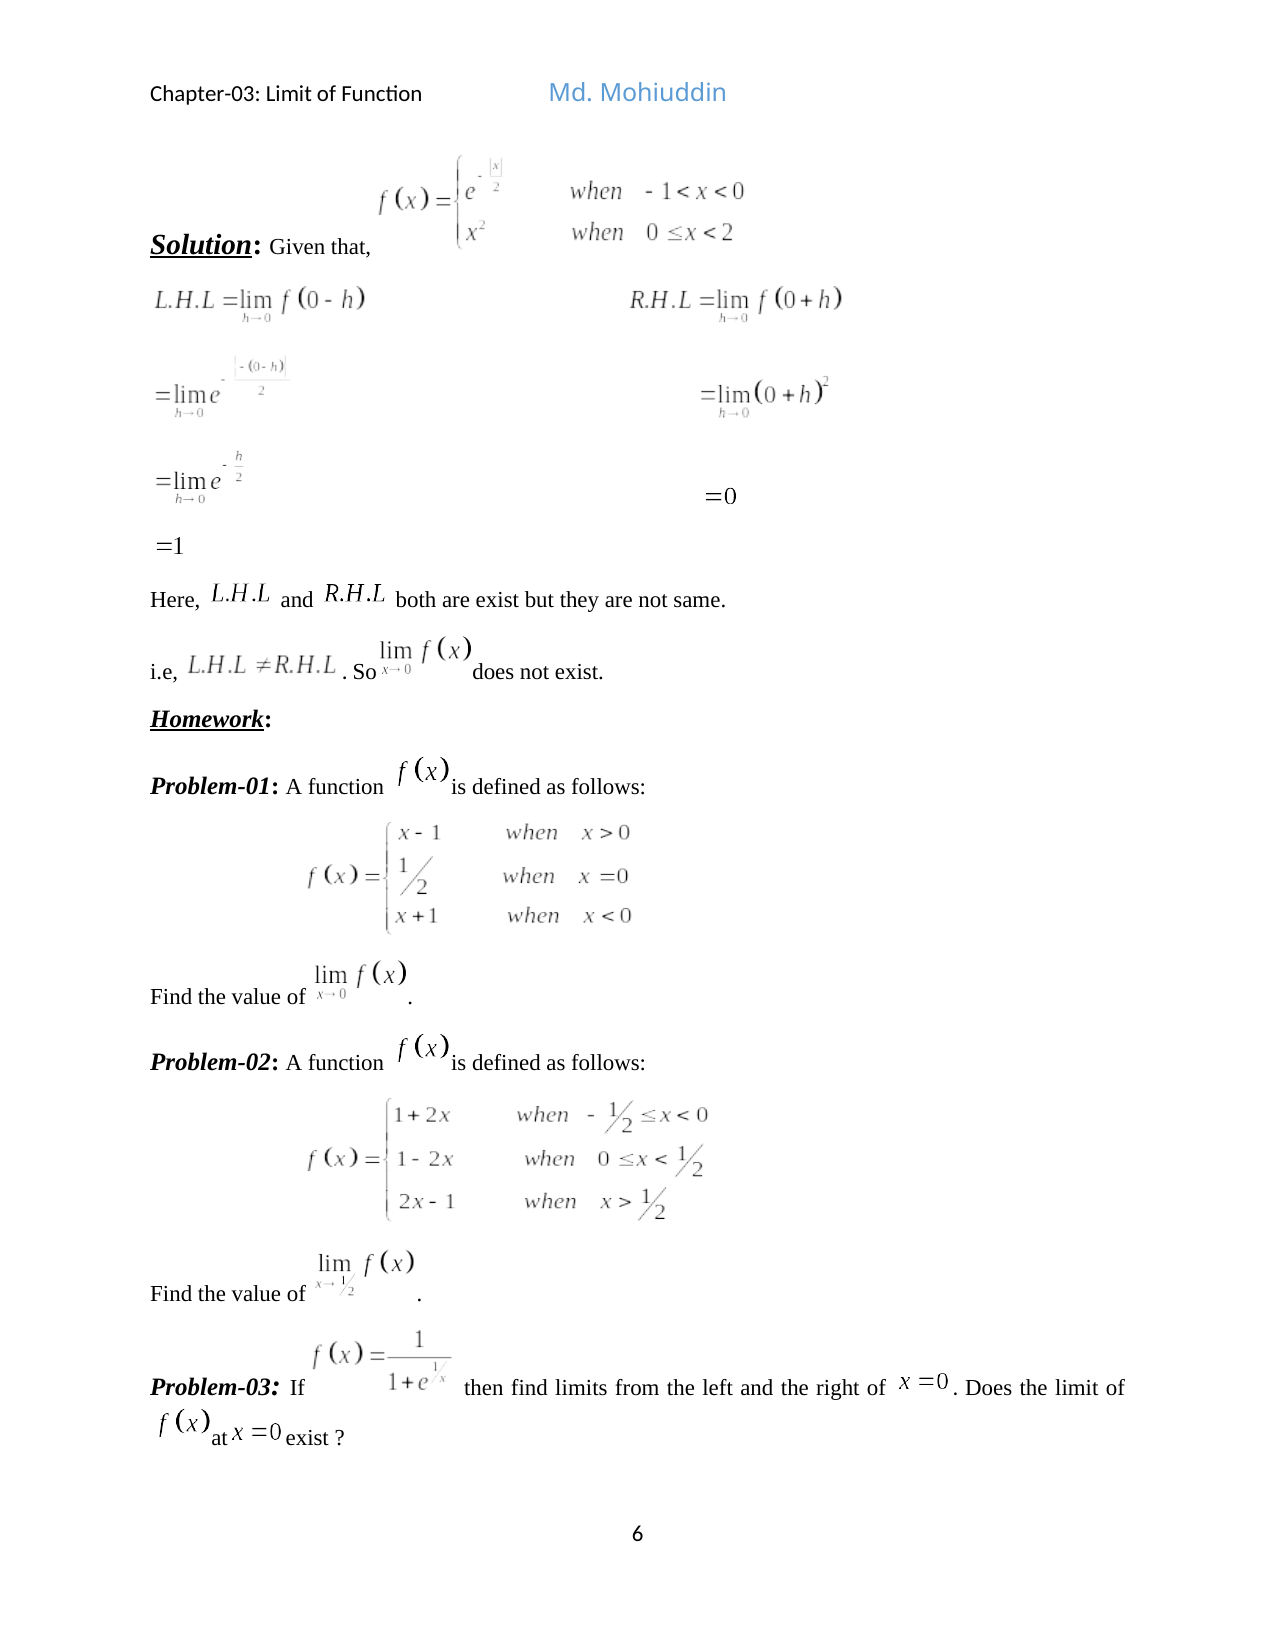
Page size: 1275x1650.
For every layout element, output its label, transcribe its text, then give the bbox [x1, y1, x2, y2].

text Problem-03: If then find limits from the left and the right of . Does the limit of atexist ? [150, 1325, 1125, 1451]
text Problem-01: A function is defined as follows: [150, 752, 1125, 799]
text Homework: [150, 704, 1125, 733]
text Find the value of . [150, 1245, 1125, 1306]
text Here, and both are exist but they are not same. [150, 578, 1125, 612]
text Find the value of . [150, 956, 1125, 1009]
text i.e, . Sodoes not exist. [150, 631, 1125, 685]
text Solution: Given that, [150, 150, 1125, 261]
text Problem-02: A function is defined as follows: [150, 1028, 1125, 1076]
